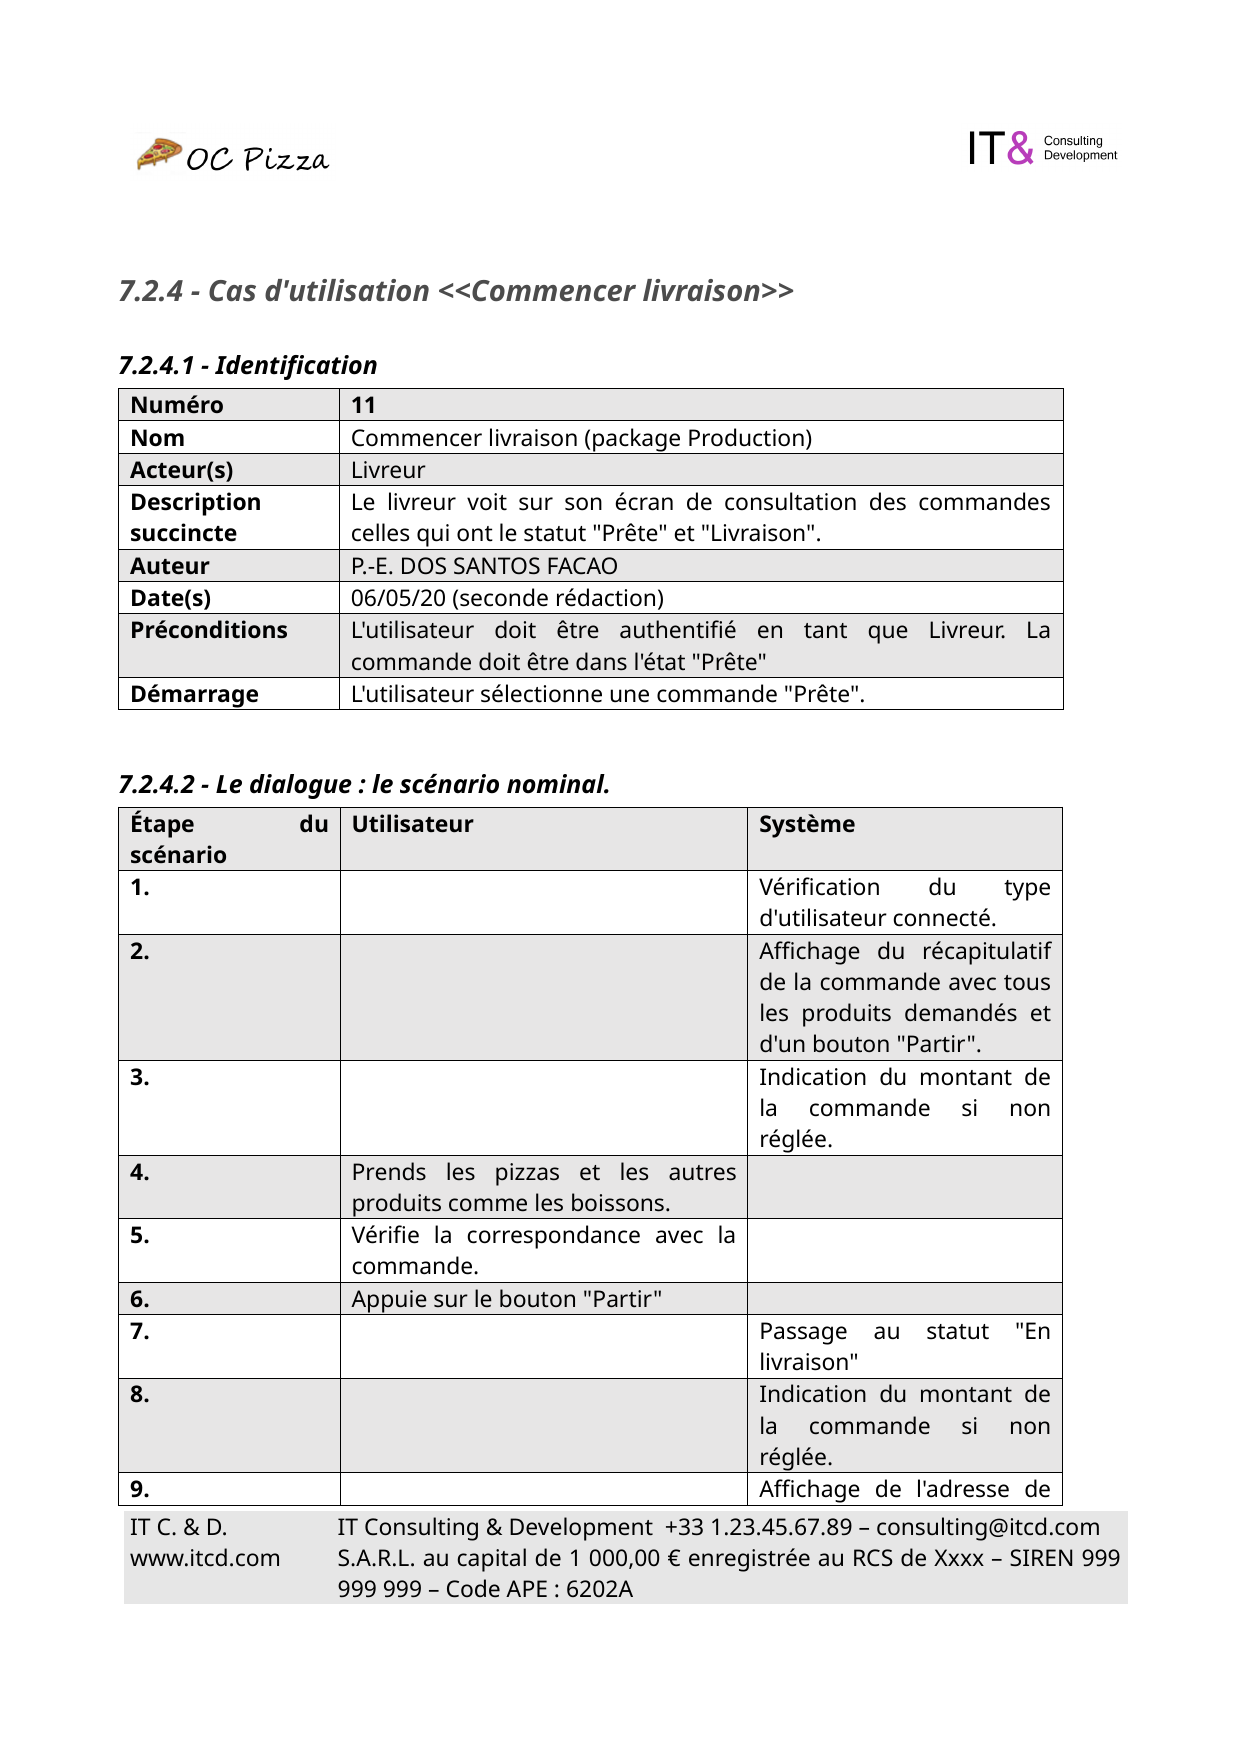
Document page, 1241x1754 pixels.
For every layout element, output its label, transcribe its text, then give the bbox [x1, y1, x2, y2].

table_cell Préconditions [119, 614, 339, 677]
picture [961, 123, 1123, 172]
table_cell Commencer livraison (package Production) [340, 421, 1063, 453]
table_cell 06/05/20 (seconde rédaction) [340, 582, 1063, 613]
table_cell Affichage de l'adresse de livraison [748, 1473, 1062, 1504]
table_cell 7. [119, 1315, 340, 1377]
table_header Numéro [119, 389, 339, 420]
table_header Système [748, 808, 1062, 870]
picture [129, 123, 336, 181]
table_cell Auteur [119, 550, 339, 581]
table_cell Affichage du récapitulatif de la commande avec tous les produits demandés et d'un bouton "Partir". [748, 935, 1062, 1060]
table_cell Prends les pizzas et les autres produits comme les boissons. [341, 1156, 747, 1218]
table_cell [748, 1219, 1062, 1282]
table_cell Passage au statut "En livraison" [748, 1315, 1062, 1377]
table_header 11 [340, 389, 1063, 420]
table_cell Appuie sur le bouton "Partir" [341, 1283, 747, 1314]
table_cell 1. [119, 871, 340, 934]
table_cell Indication du montant de la commande si non réglée. [748, 1379, 1062, 1472]
table_cell 9. [119, 1473, 340, 1504]
subtitle Le dialogue : le scénario nominal. [118, 766, 1122, 800]
table_cell Description succincte [119, 486, 339, 548]
table_cell L'utilisateur sélectionne une commande "Prête". [340, 678, 1063, 709]
table_cell [341, 871, 747, 934]
subtitle Identification [118, 348, 1122, 382]
table_cell 5. [119, 1219, 340, 1282]
table_cell 8. [119, 1379, 340, 1472]
table_cell 3. [119, 1061, 340, 1154]
table_cell [748, 1156, 1062, 1218]
table_cell 6. [119, 1283, 340, 1314]
table_cell Vérifie la correspondance avec la commande. [341, 1219, 747, 1282]
table_cell Nom [119, 421, 339, 453]
table_cell [341, 1061, 747, 1154]
table_header Utilisateur [341, 808, 747, 870]
table_cell P.-E. DOS SANTOS FACAO [340, 550, 1063, 581]
table_cell Le livreur voit sur son écran de consultation des commandes celles qui ont le statut "Prête" et "Livraison". [340, 486, 1063, 548]
table_cell Démarrage [119, 678, 339, 709]
table_cell [341, 1473, 747, 1504]
table_cell Indication du montant de la commande si non réglée. [748, 1061, 1062, 1154]
table_cell [748, 1283, 1062, 1314]
table_cell [341, 1379, 747, 1472]
table_cell 2. [119, 935, 340, 1060]
table_cell Acteur(s) [119, 454, 339, 485]
table_cell [341, 935, 747, 1060]
table_cell [341, 1315, 747, 1377]
table_header Étape du scénario [119, 808, 340, 870]
table_cell L'utilisateur doit être authentifié en tant que Livreur. La commande doit être dans l'état "Prête" [340, 614, 1063, 677]
table_cell Vérification du type d'utilisateur connecté. [748, 871, 1062, 934]
table_cell 4. [119, 1156, 340, 1218]
table_cell Livreur [340, 454, 1063, 485]
table_cell Date(s) [119, 582, 339, 613]
subtitle Cas d'utilisation <<Commencer livraison>> [118, 271, 1122, 310]
